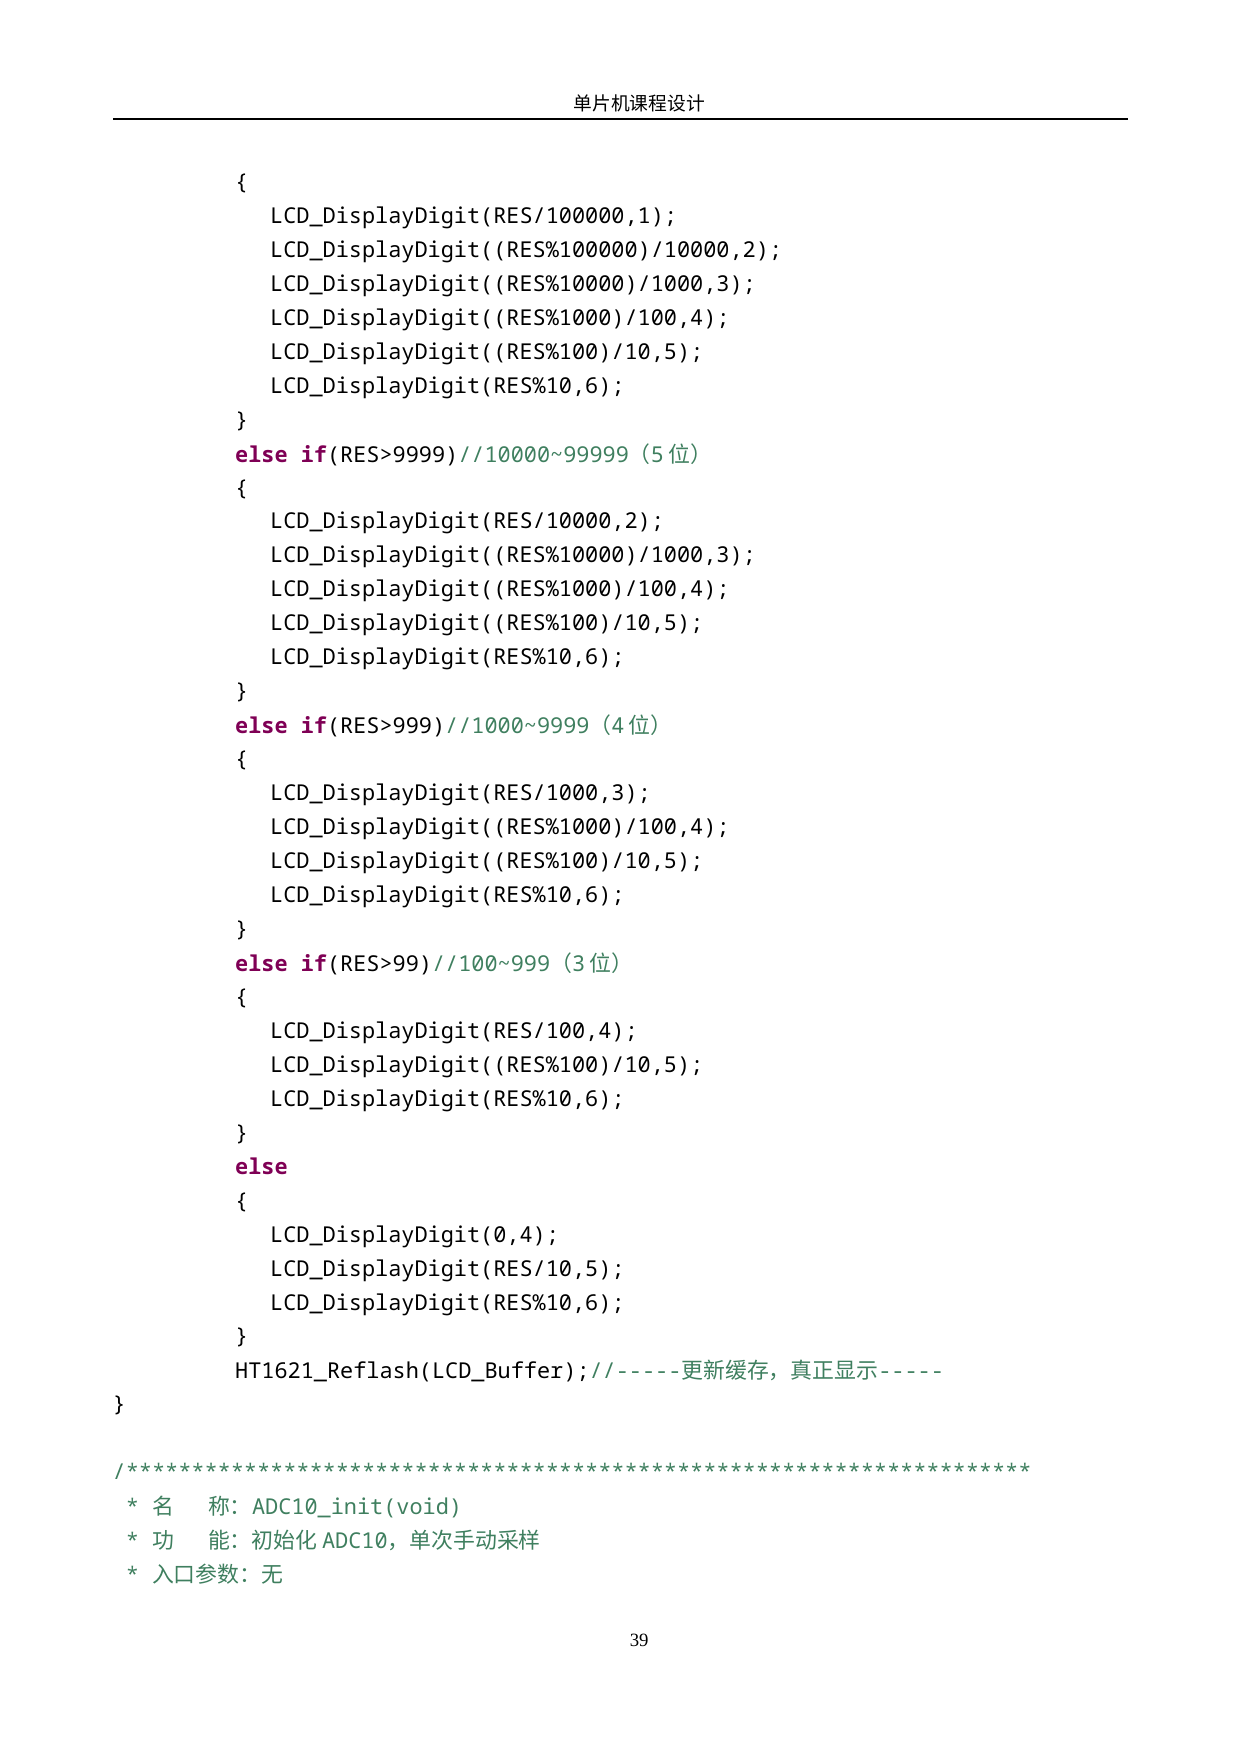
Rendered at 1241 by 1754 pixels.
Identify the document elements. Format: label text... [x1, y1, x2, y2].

text LCD_DisplayDigit((RES%100)/10,5); [112, 605, 1128, 639]
text } [112, 673, 1128, 707]
text LCD_DisplayDigit((RES%10000)/1000,3); [112, 537, 1128, 571]
text else if(RES>99)//100~999（3位） [112, 945, 1128, 979]
text { [112, 979, 1128, 1013]
text { [112, 164, 1128, 198]
text } [112, 402, 1128, 436]
text LCD_DisplayDigit(RES/1000,3); [112, 775, 1128, 809]
text } [112, 1318, 1128, 1352]
text LCD_DisplayDigit((RES%100)/10,5); [112, 334, 1128, 368]
text LCD_DisplayDigit((RES%1000)/100,4); [112, 300, 1128, 334]
text * 功 能：初始化ADC10，单次手动采样 [112, 1522, 1128, 1556]
text LCD_DisplayDigit((RES%100)/10,5); [112, 1047, 1128, 1081]
text * 入口参数：无 [112, 1556, 1128, 1590]
text { [112, 741, 1128, 775]
text } [112, 1115, 1128, 1149]
text LCD_DisplayDigit(RES%10,6); [112, 1081, 1128, 1115]
text else [112, 1149, 1128, 1183]
text LCD_DisplayDigit(0,4); [112, 1217, 1128, 1251]
text LCD_DisplayDigit((RES%100000)/10000,2); [112, 232, 1128, 266]
text else if(RES>999)//1000~9999（4位） [112, 707, 1128, 741]
text } [112, 911, 1128, 945]
text * 名 称：ADC10_init(void) [112, 1488, 1128, 1522]
text LCD_DisplayDigit(RES%10,6); [112, 1284, 1128, 1318]
text LCD_DisplayDigit(RES/10,5); [112, 1251, 1128, 1284]
text LCD_DisplayDigit((RES%1000)/100,4); [112, 809, 1128, 843]
text LCD_DisplayDigit(RES%10,6); [112, 368, 1128, 402]
text LCD_DisplayDigit(RES%10,6); [112, 877, 1128, 911]
text /********************************************************************* [112, 1454, 1128, 1488]
text LCD_DisplayDigit((RES%1000)/100,4); [112, 571, 1128, 605]
text } [112, 1386, 1128, 1420]
text HT1621_Reflash(LCD_Buffer);//-----更新缓存，真正显示----- [112, 1352, 1128, 1386]
text LCD_DisplayDigit(RES/100,4); [112, 1013, 1128, 1047]
text { [112, 469, 1128, 503]
text LCD_DisplayDigit(RES%10,6); [112, 639, 1128, 673]
text { [112, 1183, 1128, 1217]
text LCD_DisplayDigit((RES%10000)/1000,3); [112, 266, 1128, 300]
text LCD_DisplayDigit((RES%100)/10,5); [112, 843, 1128, 877]
text else if(RES>9999)//10000~99999（5位） [112, 436, 1128, 469]
text LCD_DisplayDigit(RES/10000,2); [112, 503, 1128, 537]
text LCD_DisplayDigit(RES/100000,1); [112, 198, 1128, 232]
